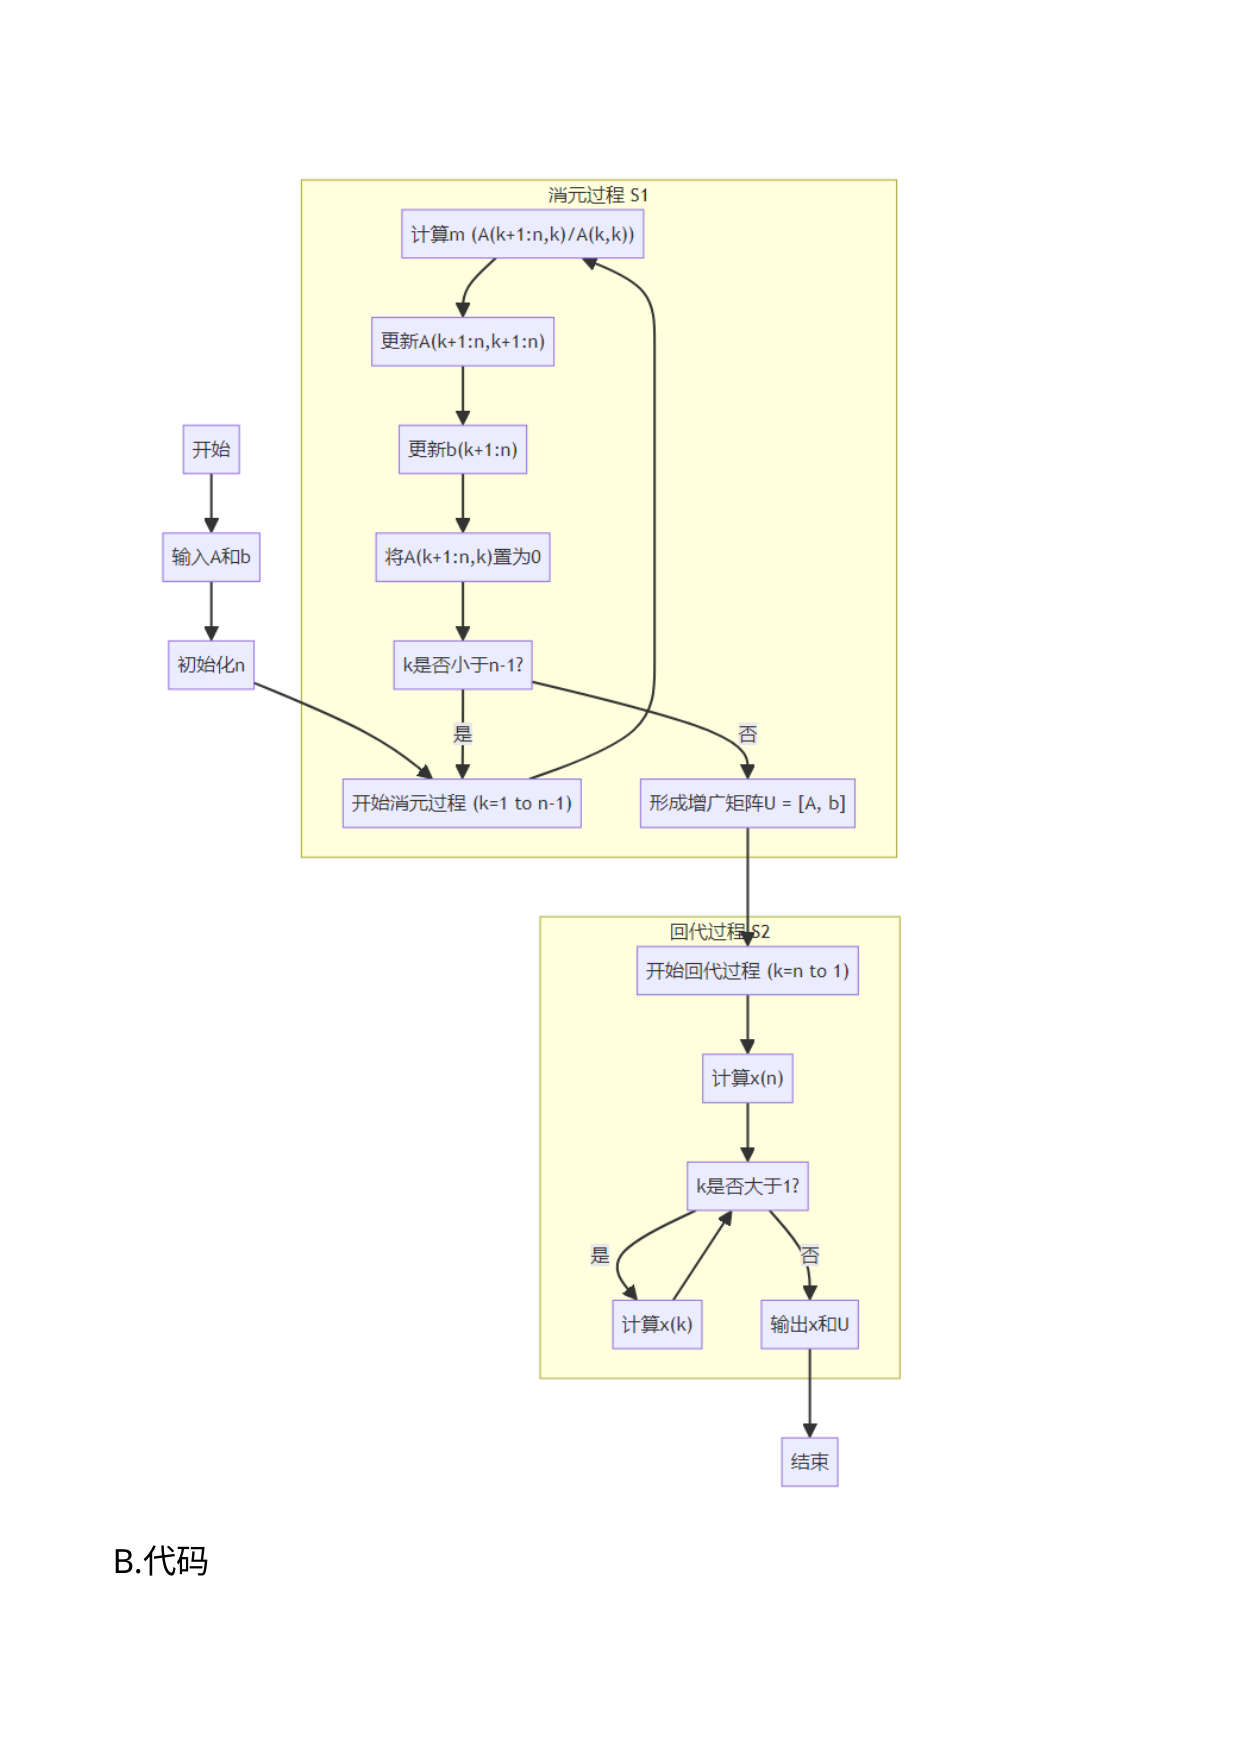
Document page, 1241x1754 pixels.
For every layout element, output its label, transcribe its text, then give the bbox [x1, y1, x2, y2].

picture [144, 162, 1096, 1514]
text B.代码 [112, 1527, 1128, 1592]
